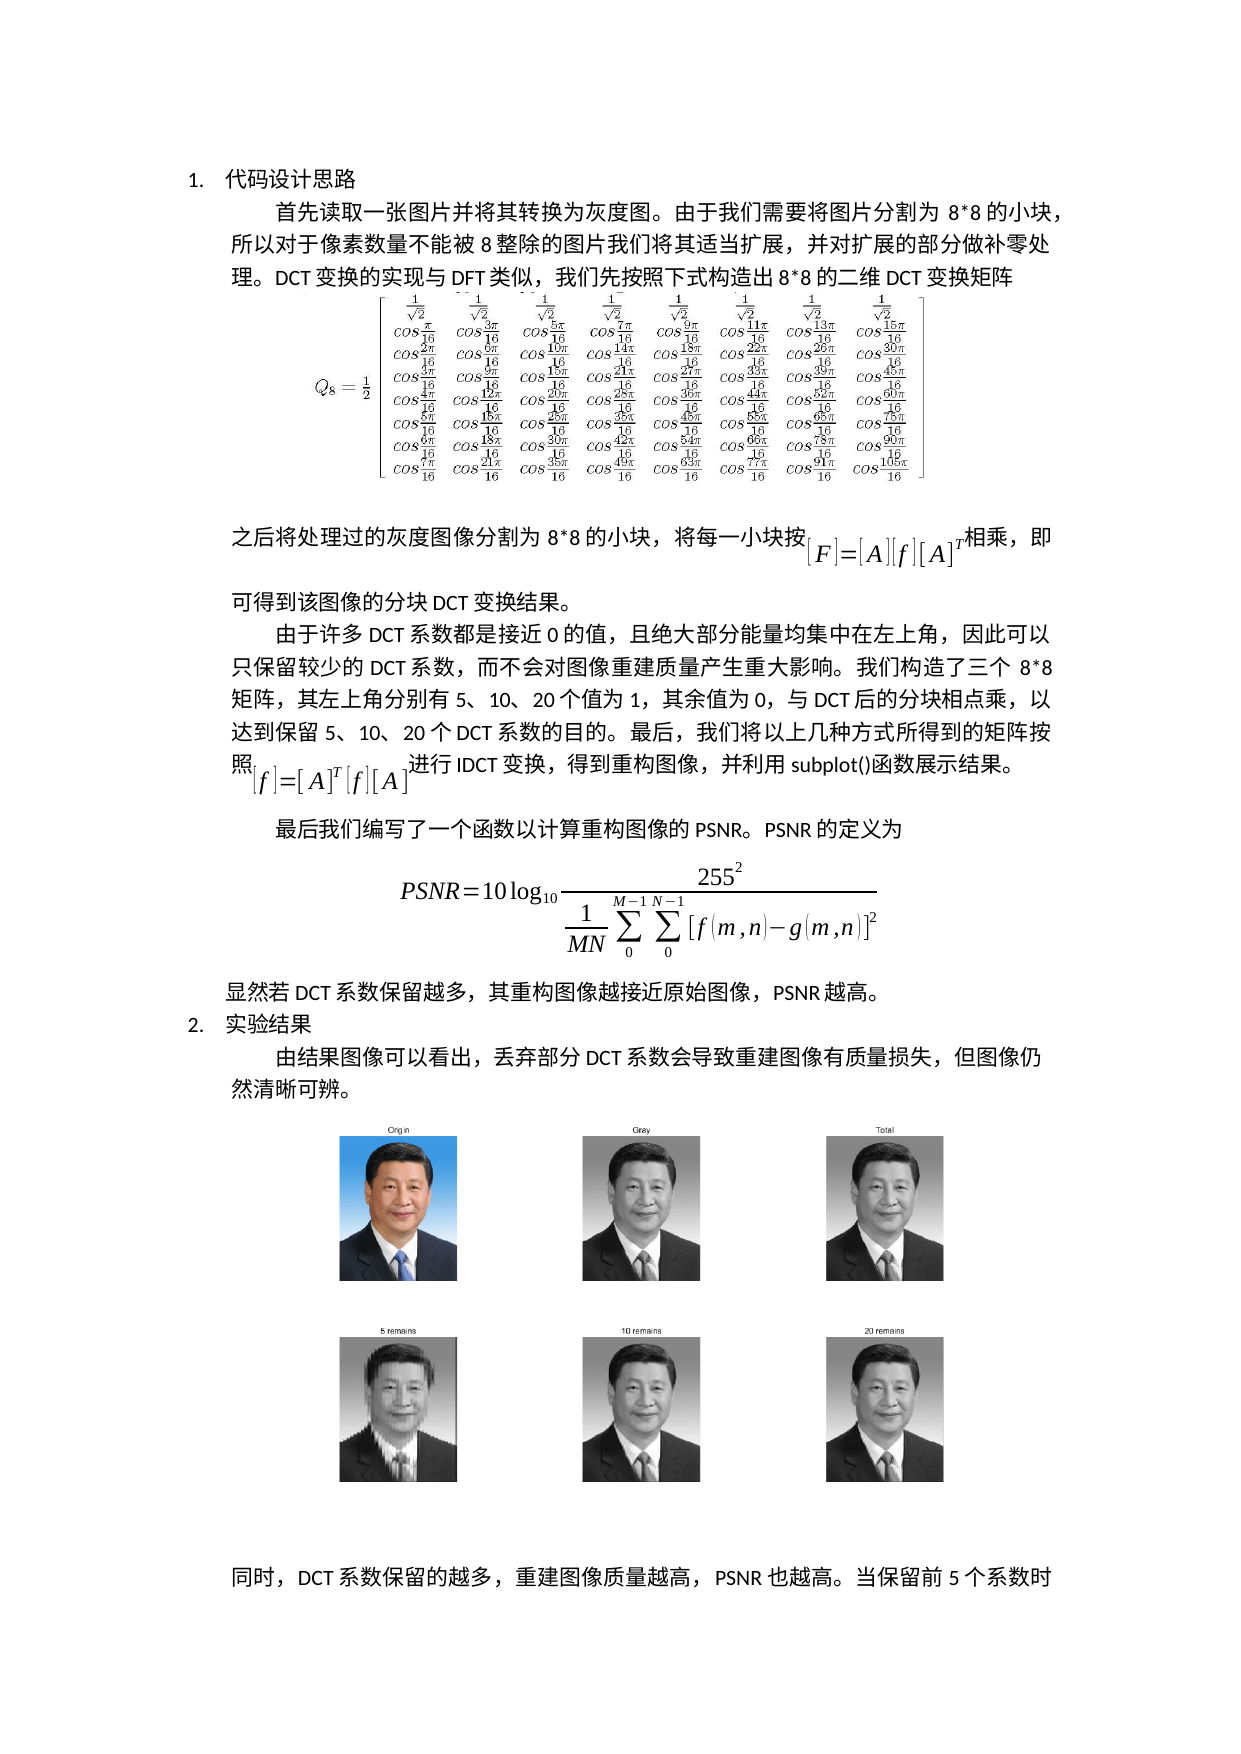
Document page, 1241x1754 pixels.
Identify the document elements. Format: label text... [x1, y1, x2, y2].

list 由于许多DCT系数都是接近0的值，且绝大部分能量均集中在左上角，因此可以只保留较少的DCT系数，而不会对图像重建质量产生重大影响。我们构造了三个8*8矩阵，其左上角分别有5、10、20个值为1，其余值为0，与DCT后的分块相点乘，以达到保留5、10、20个DCT系数的目的。最后，我们将以上几种方式所得到的矩阵按照进行IDCT变换，得到重构图像，并利用subplot()函数展示结果。 [231, 617, 1053, 812]
list 实验结果 [187, 1007, 1053, 1039]
list 最后我们编写了一个函数以计算重构图像的PSNR。PSNR的定义为 [225, 812, 1053, 844]
list 代码设计思路 [187, 162, 1053, 194]
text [231, 1559, 1053, 1592]
text 然清晰可辨。 [231, 1072, 1053, 1104]
list 显然若DCT系数保留越多，其重构图像越接近原始图像，PSNR越高。 [225, 974, 1053, 1007]
picture [316, 1104, 968, 1528]
list 首先读取一张图片并将其转换为灰度图。由于我们需要将图片分割为8*8的小块，所以对于像素数量不能被8整除的图片我们将其适当扩展，并对扩展的部分做补零处理。DCT变换的实现与DFT类似，我们先按照下式构造出8*8的二维DCT变换矩阵 [231, 194, 1053, 292]
list 由结果图像可以看出，丢弃部分DCT系数会导致重建图像有质量损失，但图像仍 [275, 1039, 1053, 1072]
text 之后将处理过的灰度图像分割为8*8的小块，将每一小块按相乘，即可得到该图像的分块DCT变换结果。 [231, 519, 1053, 617]
